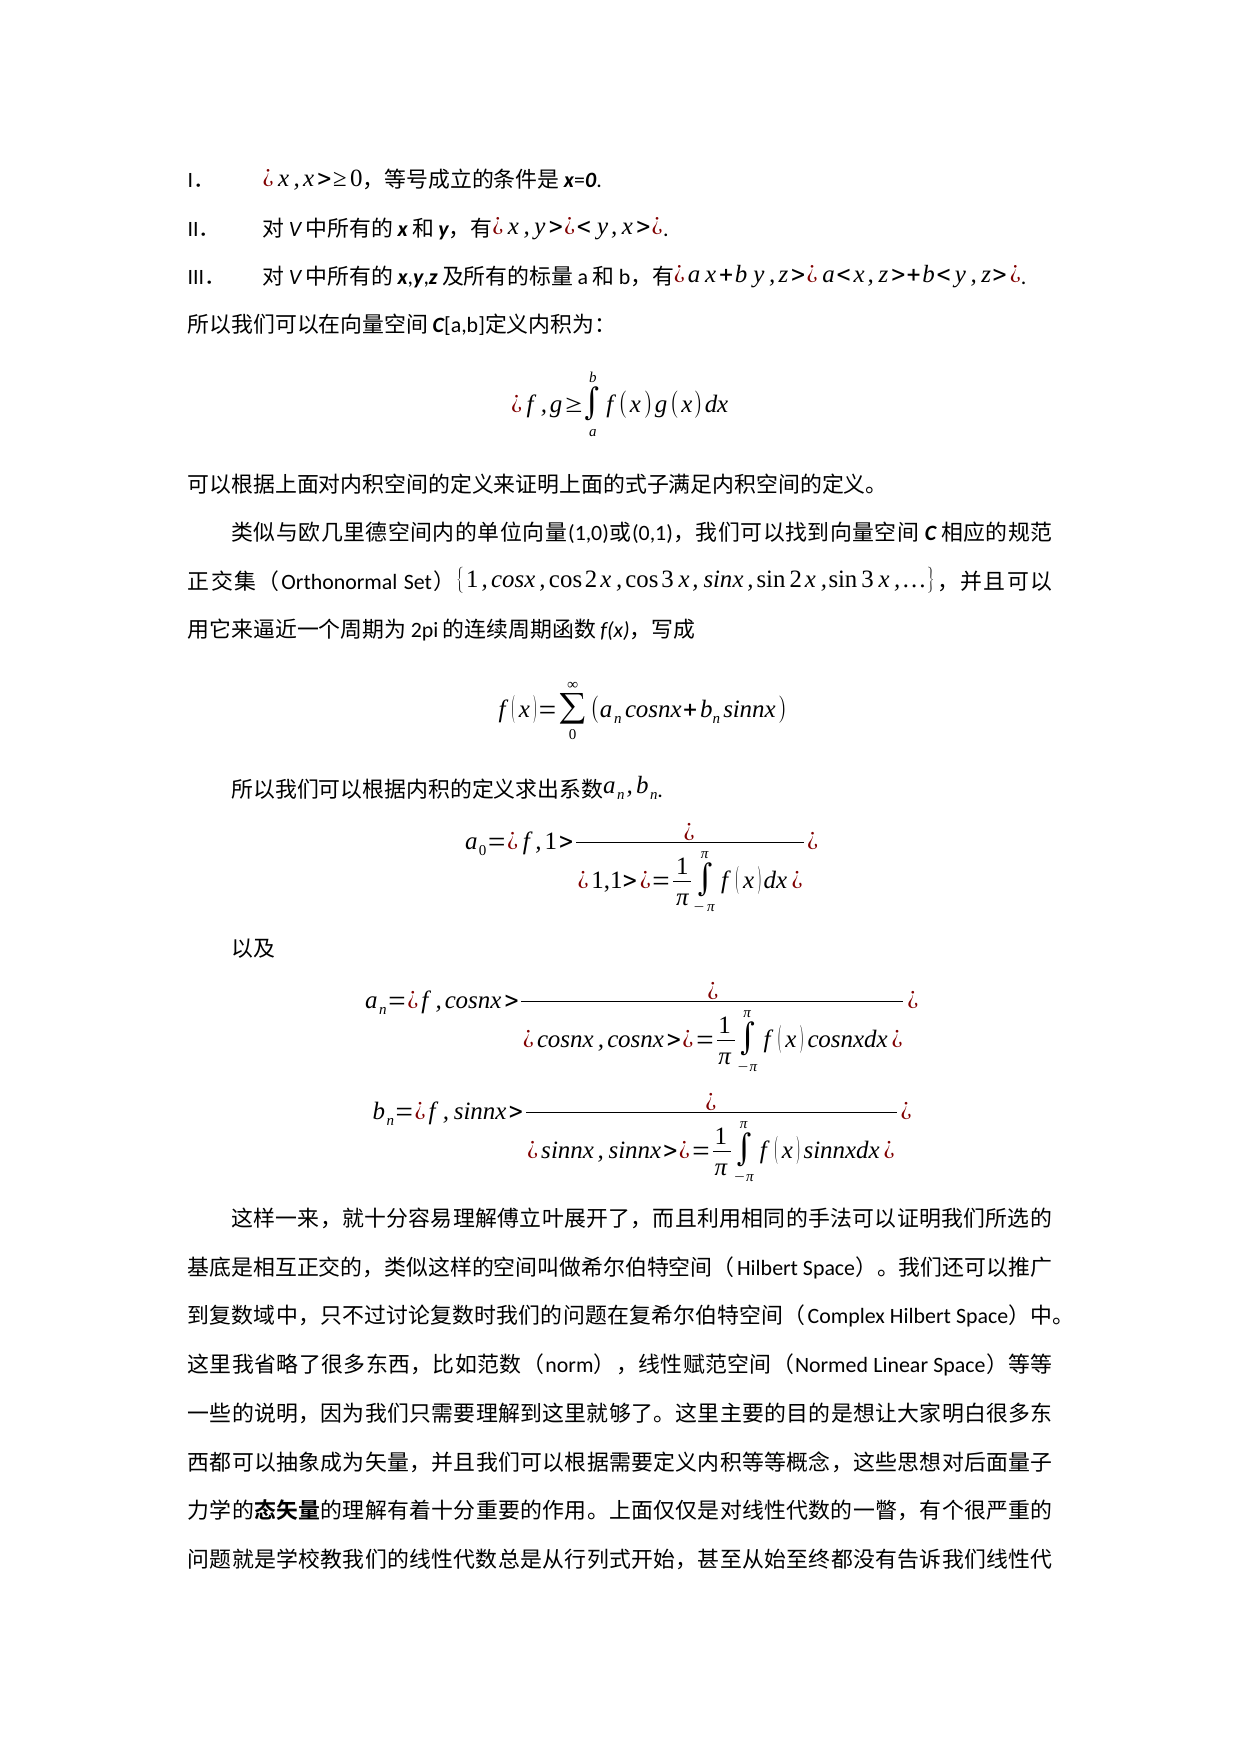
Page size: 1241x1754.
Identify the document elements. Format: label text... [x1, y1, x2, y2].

list 对V中所有的x和y，有. [187, 210, 1053, 243]
text 可以根据上面对内积空间的定义来证明上面的式子满足内积空间的定义。 [187, 466, 1053, 499]
text 所以我们可以根据内积的定义求出系数. [187, 771, 1053, 804]
list 对V中所有的x,y,z及所有的标量a和b，有. [187, 259, 1053, 291]
text 所以我们可以在向量空间C[a,b]定义内积为： [187, 307, 1053, 339]
list ，等号成立的条件是x=0. [187, 162, 1053, 194]
text 以及 [187, 930, 1053, 963]
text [187, 1200, 1053, 1574]
text 类似与欧几里德空间内的单位向量(1,0)或(0,1)，我们可以找到向量空间C相应的规范正交集（Orthonormal Set），并且可以用它来逼近一个周期为2pi的连续周期函数f(x)，写成 [187, 514, 1053, 644]
